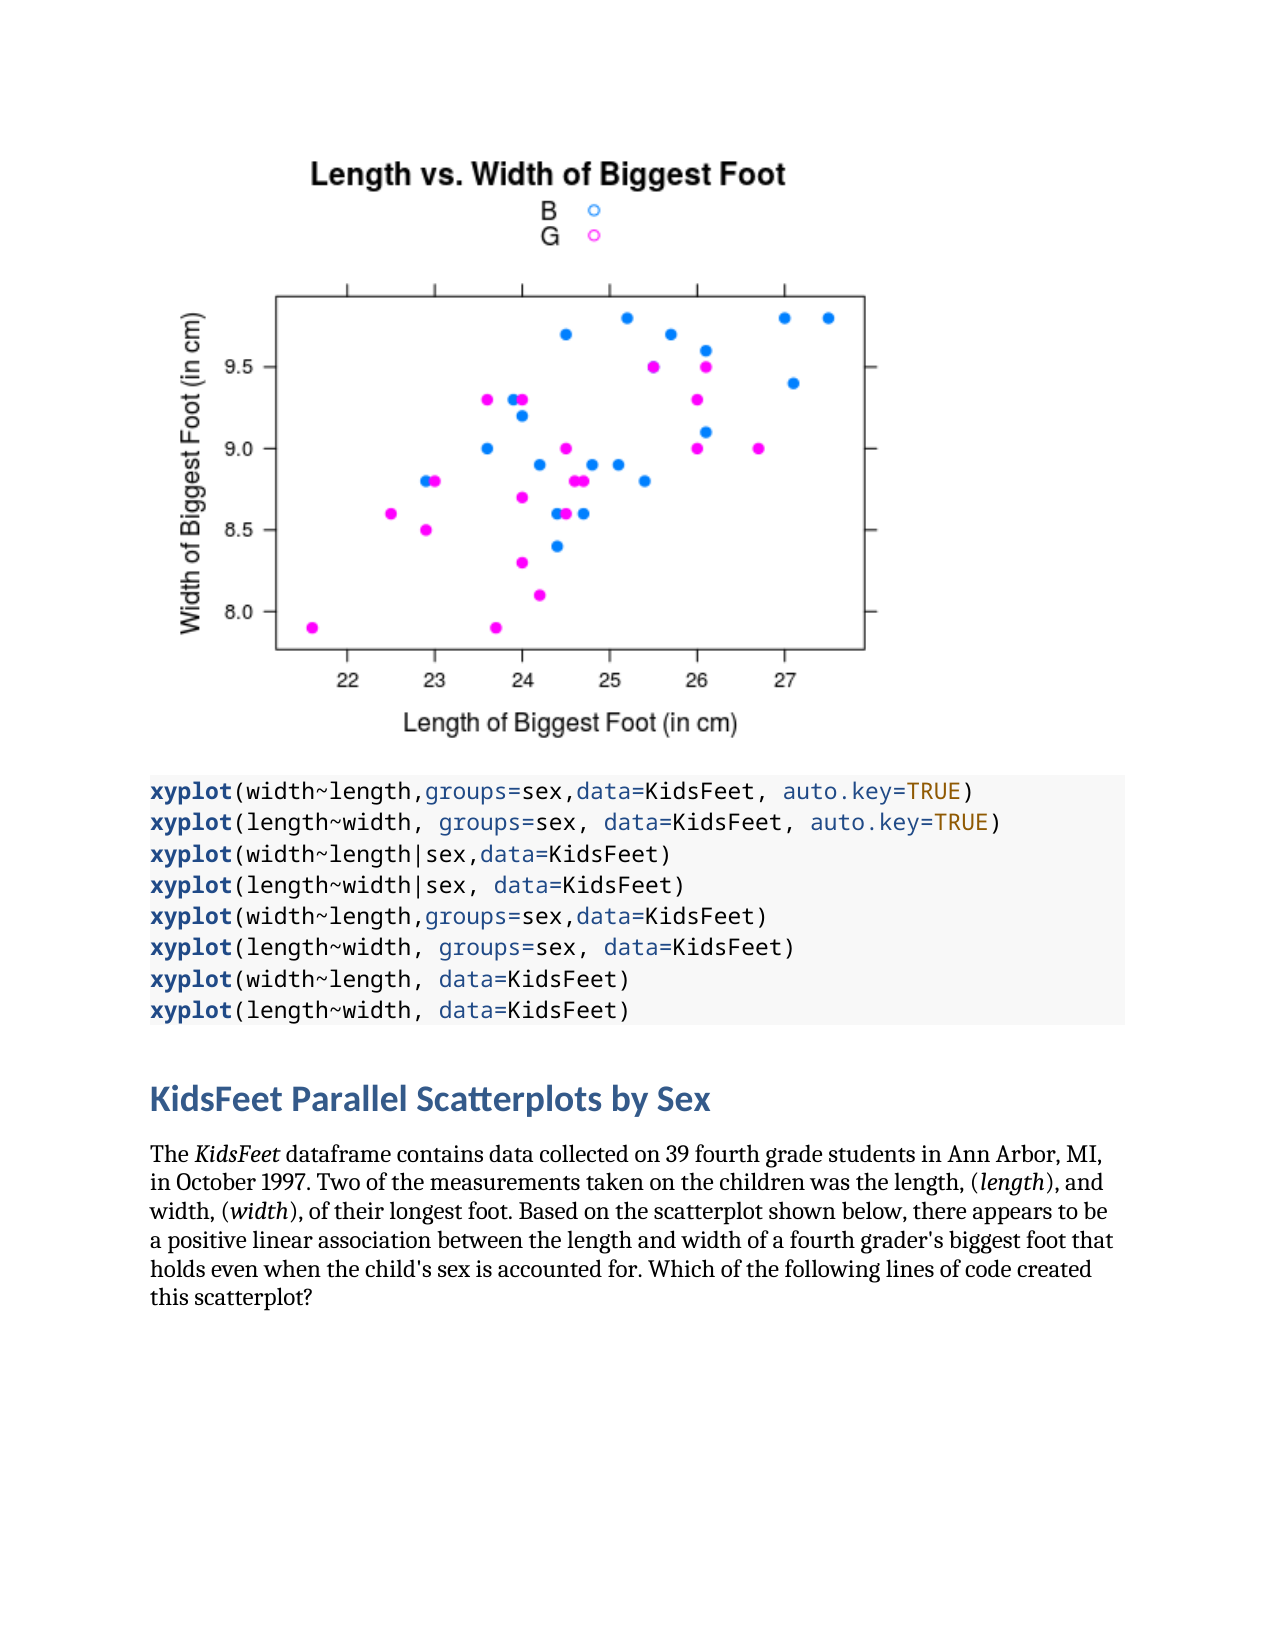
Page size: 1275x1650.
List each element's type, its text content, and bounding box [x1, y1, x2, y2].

text xyplot(width~length,groups=sex,data=KidsFeet, auto.key=TRUE) xyplot(length~width, groups=sex, data=KidsFeet, auto.key=TRUE) xyplot(width~length|sex,data=KidsFeet) xyplot(length~width|sex, data=KidsFeet) xyplot(width~length,groups=sex,data=KidsFeet) xyplot(length~width, groups=sex, data=KidsFeet) xyplot(width~length, data=KidsFeet) xyplot(length~width, data=KidsFeet) [150, 775, 1125, 1025]
subtitle KidsFeet Parallel Scatterplots by Sex [150, 1075, 1125, 1121]
text The KidsFeet dataframe contains data collected on 39 fourth grade students in Ann Arbor, MI, in October 1997. Two of the measurements taken on the children was the length, (length), and width, (width), of their longest foot. Based on the scatterplot shown below, there appears to be a positive linear association between the length and width of a fourth grader's biggest foot that holds even when the child's sex is accounted for. Which of the following lines of code created this scatterplot? [150, 1139, 1125, 1312]
picture [168, 150, 925, 757]
